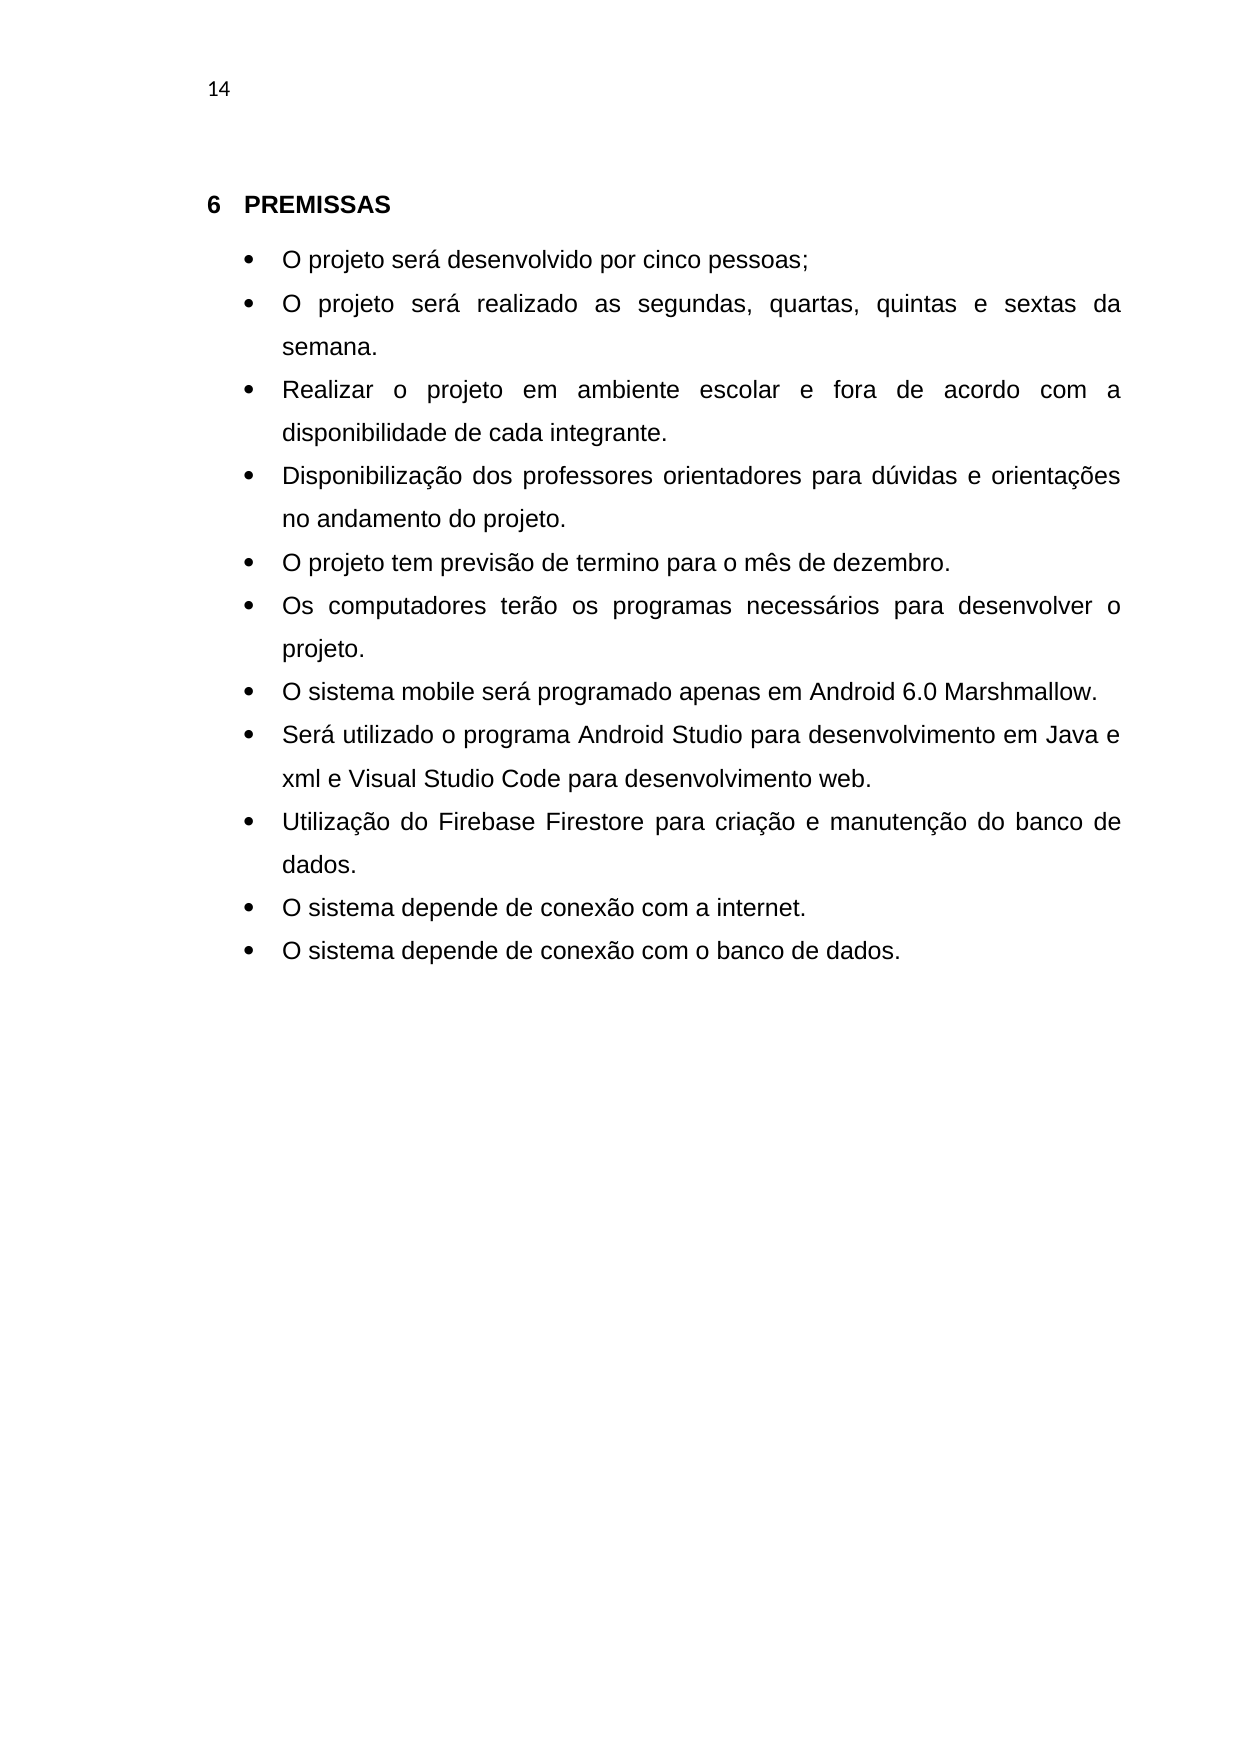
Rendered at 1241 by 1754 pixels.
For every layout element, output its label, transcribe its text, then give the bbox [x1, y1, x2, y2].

list O sistema depende de conexão com o banco de dados. [244, 936, 1122, 965]
list O projeto tem previsão de termino para o mês de dezembro. [244, 548, 1122, 576]
list O sistema depende de conexão com a internet. [244, 893, 1122, 922]
list Realizar o projeto em ambiente escolar e fora de acordo com a disponibilidade de cada integrante. [244, 375, 1122, 447]
list Utilização do Firebase Firestore para criação e manutenção do banco de dados. [244, 807, 1122, 879]
list Os computadores terão os programas necessários para desenvolver o projeto. [244, 591, 1122, 663]
list O projeto será realizado as segundas, quartas, quintas e sextas da semana. [244, 288, 1122, 361]
list O projeto será desenvolvido por cinco pessoas; [244, 245, 1122, 274]
subtitle PREMISSAS [207, 190, 1122, 218]
list O sistema mobile será programado apenas em Android 6.0 Marshmallow. [244, 677, 1122, 706]
list Disponibilização dos professores orientadores para dúvidas e orientações no andamento do projeto. [244, 461, 1122, 533]
list Será utilizado o programa Android Studio para desenvolvimento em Java e xml e Visual Studio Code para desenvolvimento web. [244, 720, 1122, 792]
